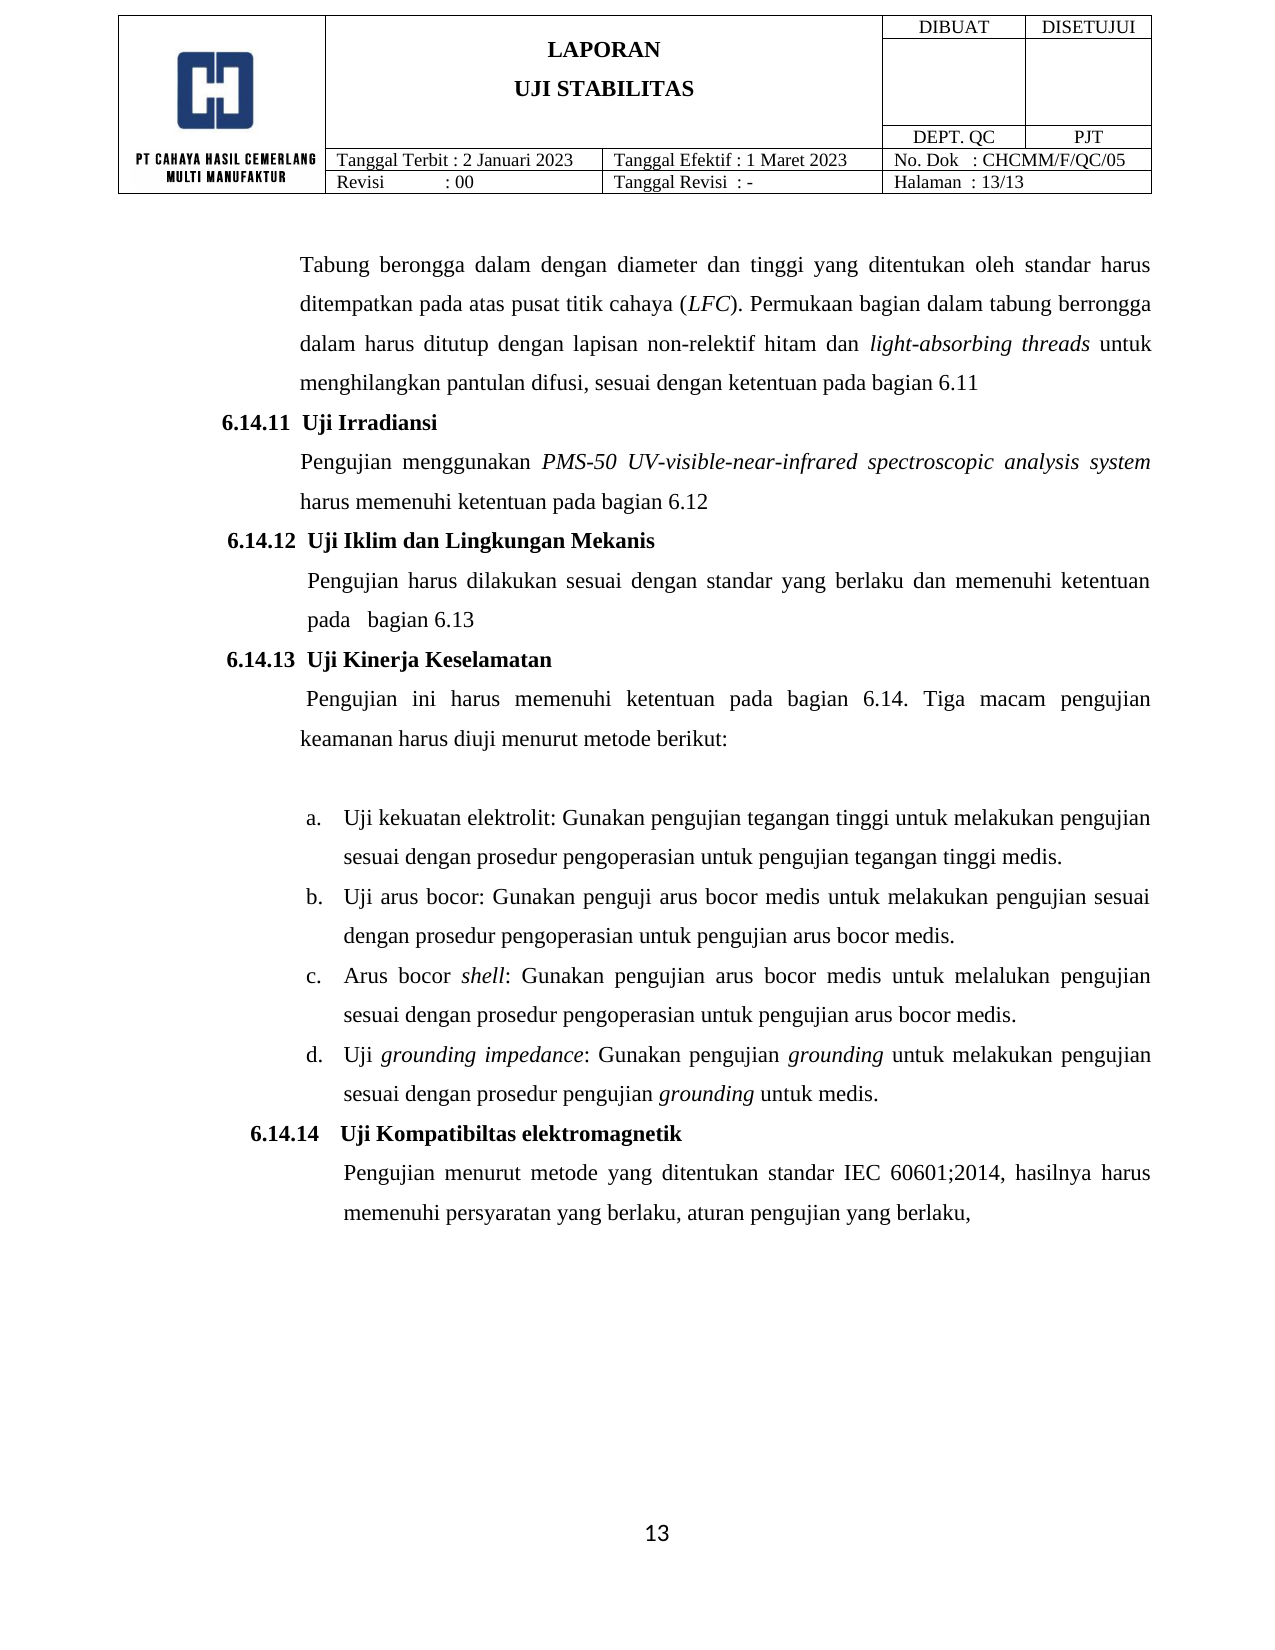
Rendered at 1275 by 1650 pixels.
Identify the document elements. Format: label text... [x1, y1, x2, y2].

subtitle Pengujian menurut metode yang ditentukan standar IEC 60601;2014, hasilnya harus memenuhi persyaratan yang berlaku, aturan pengujian yang berlaku, [343, 1159, 1152, 1225]
subtitle Pengujian harus dilakukan sesuai dengan standar yang berlaku dan memenuhi ketentuan pada bagian 6.13 [307, 567, 1152, 633]
subtitle 6.14.13 Uji Kinerja Keselamatan [152, 646, 1152, 672]
subtitle Arus bocor shell: Gunakan pengujian arus bocor medis untuk melalukan pengujian sesuai dengan prosedur pengoperasian untuk pengujian arus bocor medis. [306, 962, 1152, 1027]
subtitle Uji Kompatibiltas elektromagnetik [250, 1119, 1152, 1146]
subtitle 6.14.12 Uji Iklim dan Lingkungan Mekanis [152, 527, 1152, 554]
subtitle Uji grounding impedance: Gunakan pengujian grounding untuk melakukan pengujian sesuai dengan prosedur pengujian grounding untuk medis. [306, 1041, 1152, 1106]
subtitle Tabung berongga dalam dengan diameter dan tinggi yang ditentukan oleh standar harus ditempatkan pada atas pusat titik cahaya (LFC). Permukaan bagian dalam tabung berrongga dalam harus ditutup dengan lapisan non-relektif hitam dan light-absorbing threads untuk menghilangkan pantulan difusi, sesuai dengan ketentuan pada bagian 6.11 [299, 251, 1152, 396]
subtitle Uji arus bocor: Gunakan penguji arus bocor medis untuk melakukan pengujian sesuai dengan prosedur pengoperasian untuk pengujian arus bocor medis. [306, 883, 1152, 948]
picture [129, 149, 322, 190]
subtitle Pengujian ini harus memenuhi ketentuan pada bagian 6.14. Tiga macam pengujian keamanan harus diuji menurut metode berikut: [300, 685, 1152, 751]
picture [163, 41, 261, 139]
subtitle Uji kekuatan elektrolit: Gunakan pengujian tegangan tinggi untuk melakukan pengujian sesuai dengan prosedur pengoperasian untuk pengujian tegangan tinggi medis. [306, 804, 1152, 869]
subtitle 6.14.11 Uji Irradiansi [146, 409, 1152, 435]
subtitle Pengujian menggunakan PMS-50 UV-visible-near-infrared spectroscopic analysis system harus memenuhi ketentuan pada bagian 6.12 [300, 448, 1152, 514]
